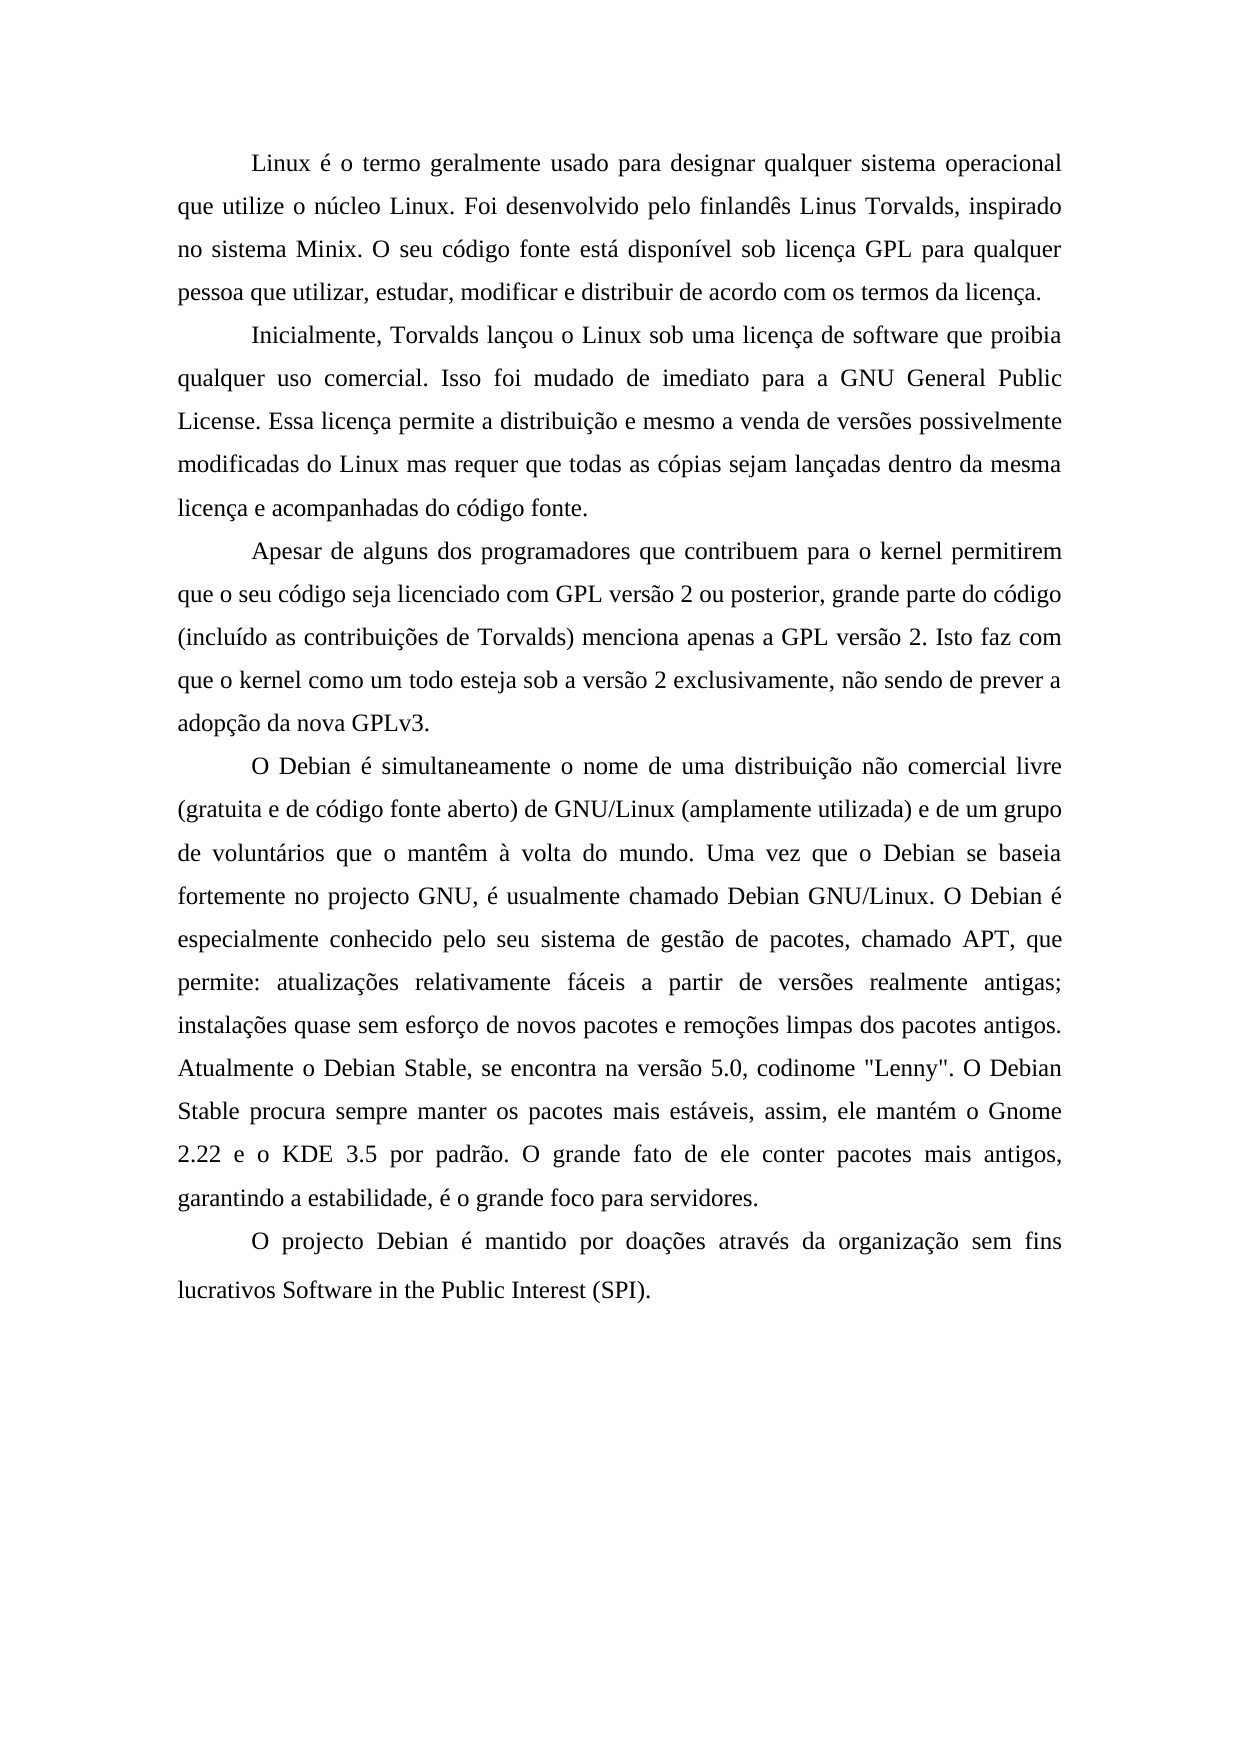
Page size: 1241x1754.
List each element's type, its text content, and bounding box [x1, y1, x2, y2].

text O Debian é simultaneamente o nome de uma distribuição não comercial livre (gratuita e de código fonte aberto) de GNU/Linux (amplamente utilizada) e de um grupo de voluntários que o mantêm à volta do mundo. Uma vez que o Debian se baseia fortemente no projecto GNU, é usualmente chamado Debian GNU/Linux. O Debian é especialmente conhecido pelo seu sistema de gestão de pacotes, chamado APT, que permite: atualizações relativamente fáceis a partir de versões realmente antigas; instalações quase sem esforço de novos pacotes e remoções limpas dos pacotes antigos. Atualmente o Debian Stable, se encontra na versão 5.0, codinome "Lenny". O Debian Stable procura sempre manter os pacotes mais estáveis, assim, ele mantém o Gnome 2.22 e o KDE 3.5 por padrão. O grande fato de ele conter pacotes mais antigos, garantindo a estabilidade, é o grande foco para servidores. [177, 751, 1063, 1211]
text Inicialmente, Torvalds lançou o Linux sob uma licença de software que proibia qualquer uso comercial. Isso foi mudado de imediato para a GNU General Public License. Essa licença permite a distribuição e mesmo a venda de versões possivelmente modificadas do Linux mas requer que todas as cópias sejam lançadas dentro da mesma licença e acompanhadas do código fonte. [177, 320, 1063, 521]
text Apesar de alguns dos programadores que contribuem para o kernel permitirem que o seu código seja licenciado com GPL versão 2 ou posterior, grande parte do código (incluído as contribuições de Torvalds) menciona apenas a GPL versão 2. Isto faz com que o kernel como um todo esteja sob a versão 2 exclusivamente, não sendo de prever a adopção da nova GPLv3. [177, 536, 1063, 737]
text O projecto Debian é mantido por doações através da organização sem fins lucrativos Software in the Public Interest (SPI). [177, 1226, 1063, 1305]
text Linux é o termo geralmente usado para designar qualquer sistema operacional que utilize o núcleo Linux. Foi desenvolvido pelo finlandês Linus Torvalds, inspirado no sistema Minix. O seu código fonte está disponível sob licença GPL para qualquer pessoa que utilizar, estudar, modificar e distribuir de acordo com os termos da licença. [177, 148, 1063, 306]
